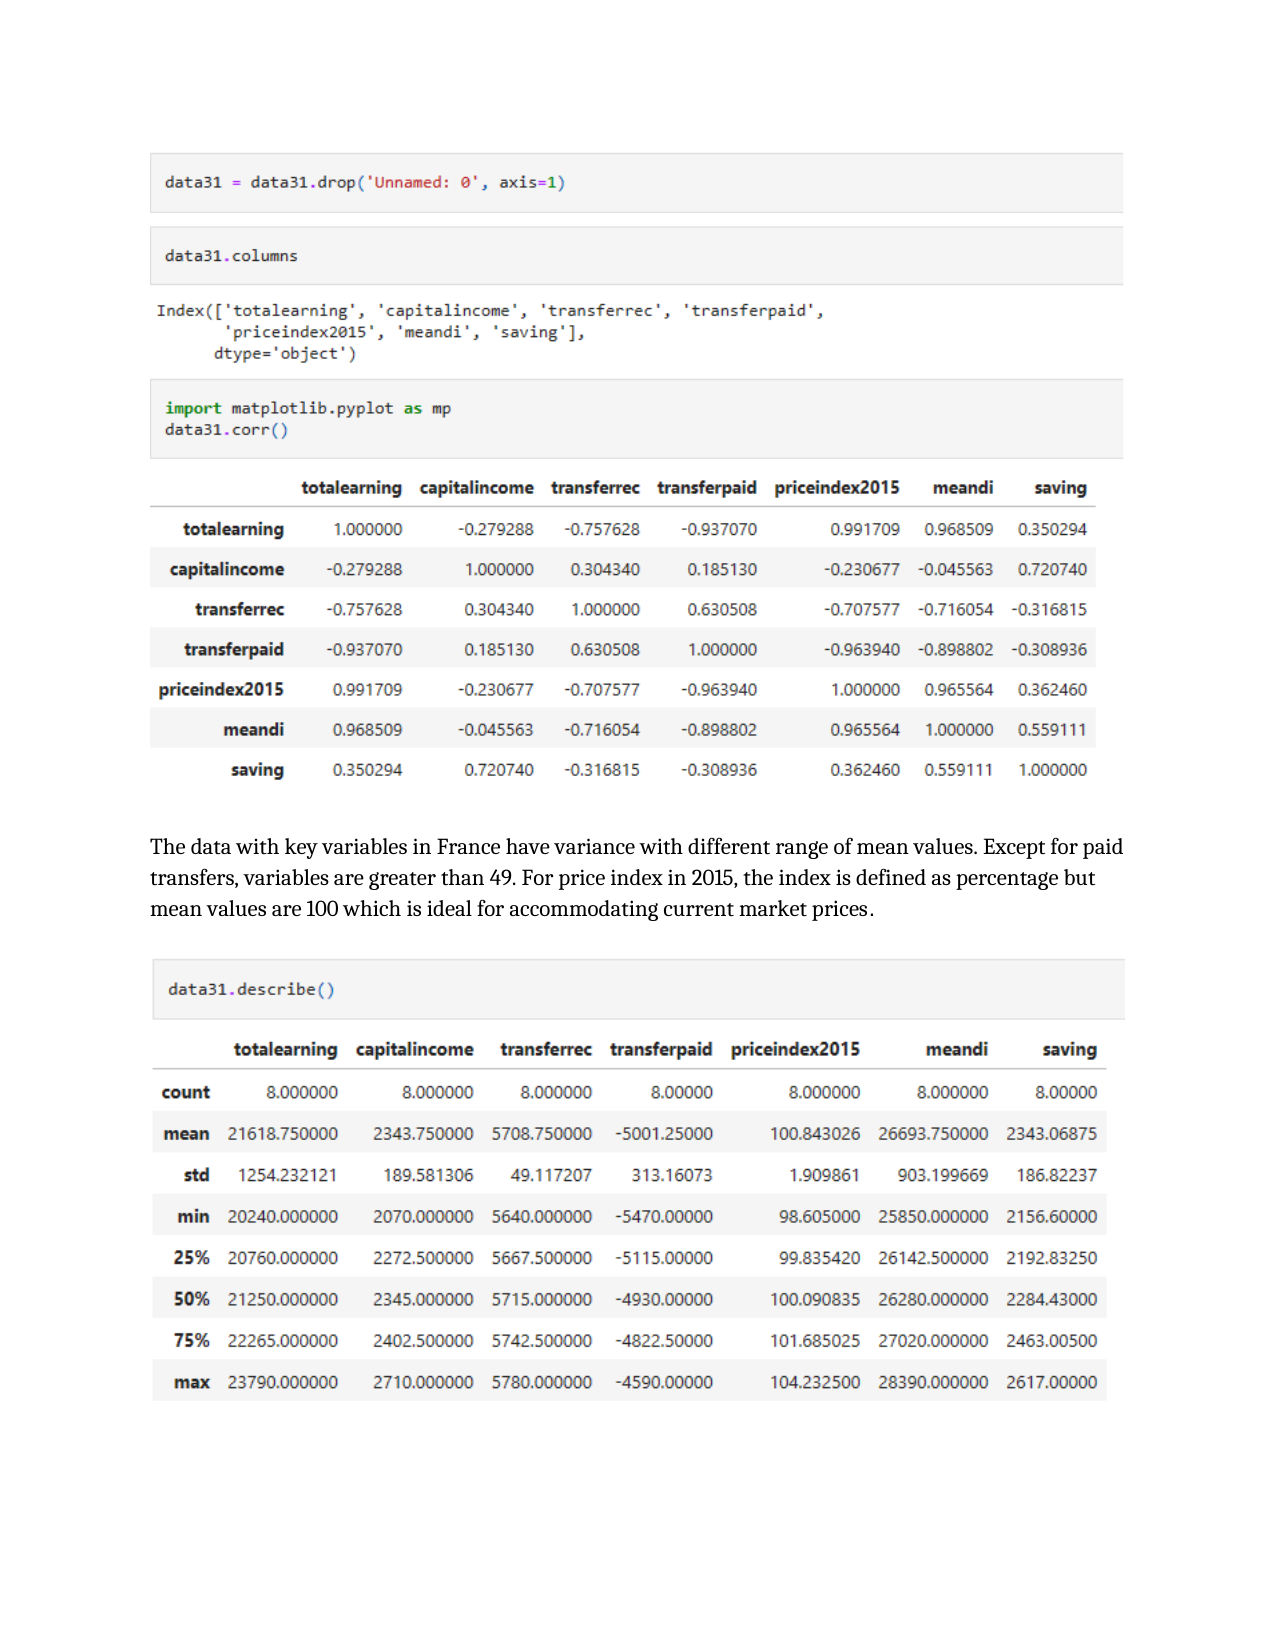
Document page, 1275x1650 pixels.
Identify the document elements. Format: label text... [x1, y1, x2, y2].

picture [150, 956, 1125, 1412]
picture [150, 150, 1124, 800]
text The data with key variables in France have variance with different range of mean values. Except for paid transfers, variables are greater than 49. For price index in 2015, the index is defined as percentage but mean values are 100 which is ideal for accommodating current market prices. [150, 834, 1125, 922]
